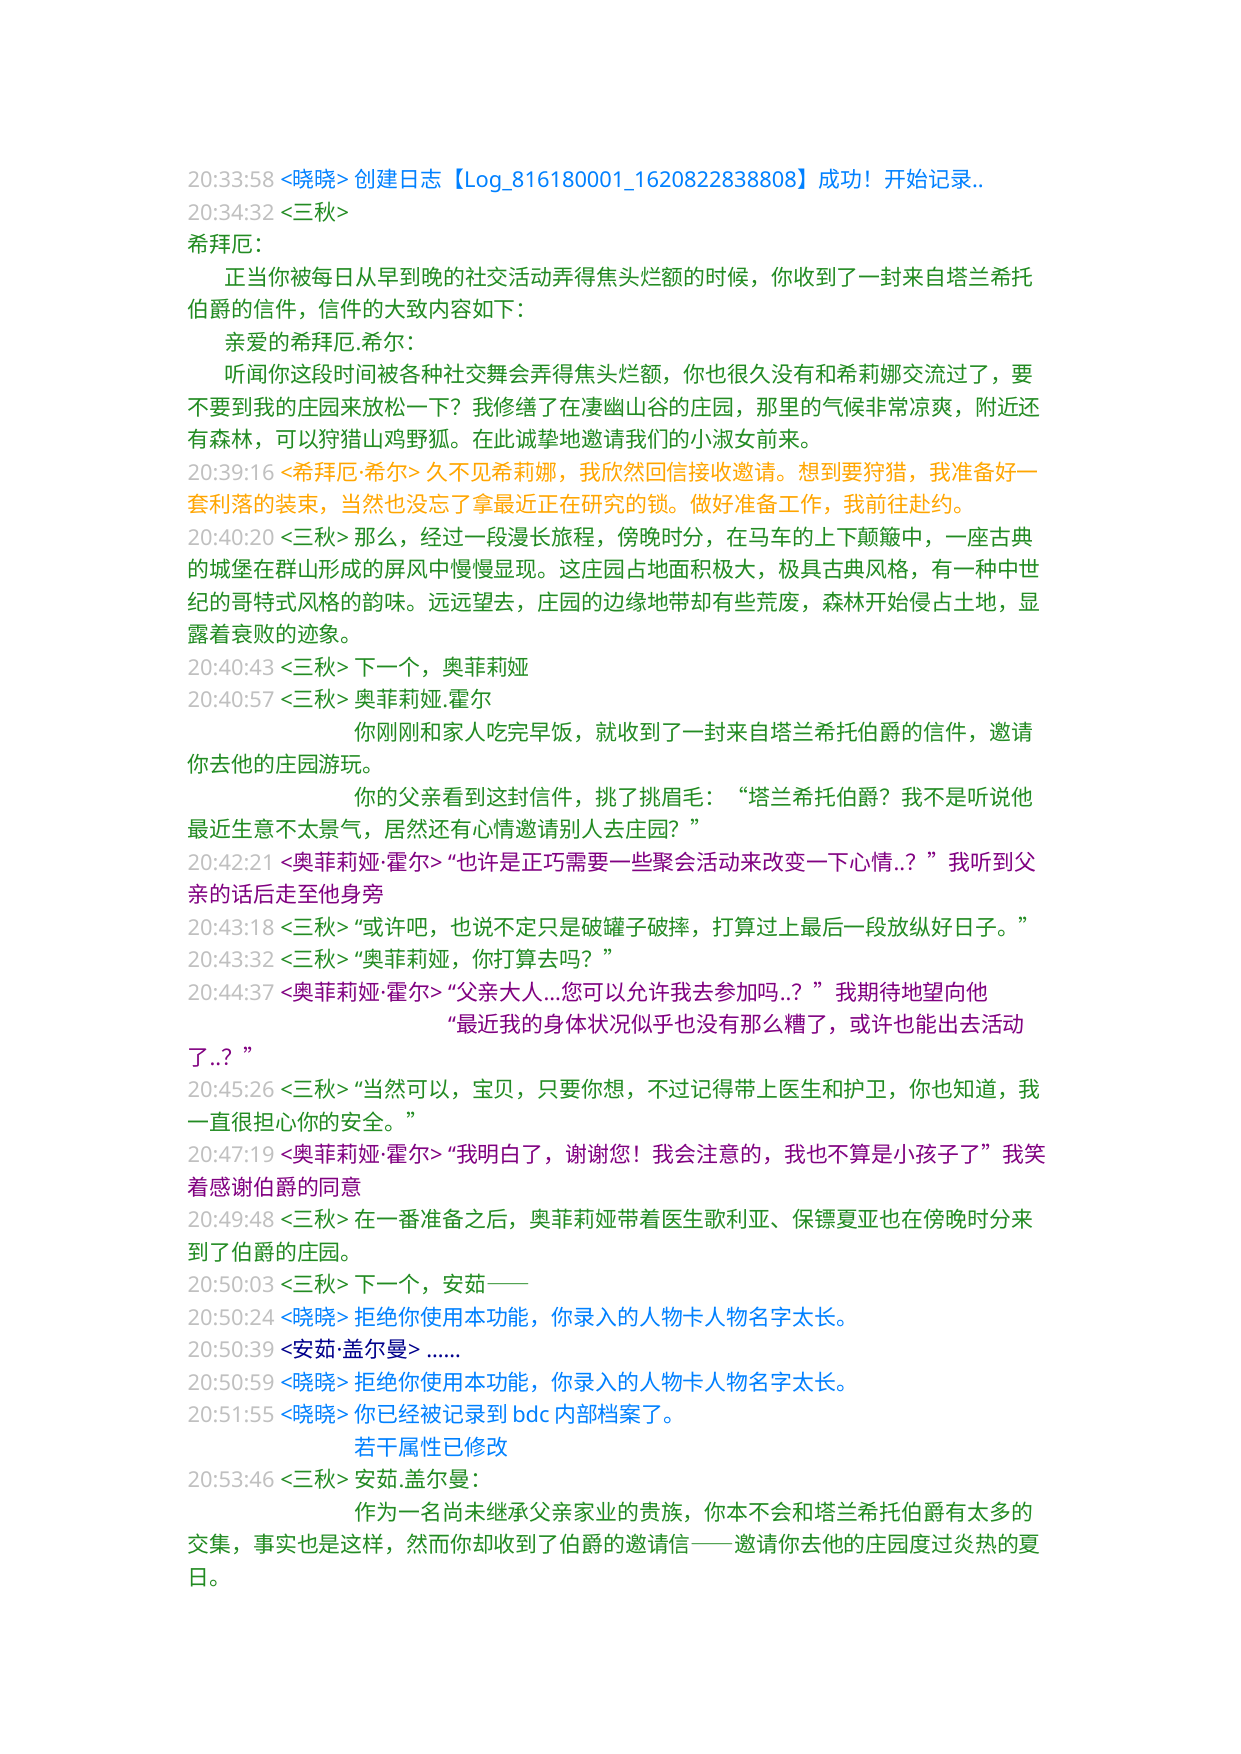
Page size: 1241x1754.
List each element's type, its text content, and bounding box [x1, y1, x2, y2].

text 20:44:37 <奥菲莉娅·霍尔> “父亲大人...您可以允许我去参加吗..？”我期待地望向他 [187, 974, 1053, 1007]
text 20:45:26 <三秋> “当然可以，宝贝，只要你想，不过记得带上医生和护卫，你也知道，我一直很担心你的安全。” [187, 1072, 1053, 1137]
text 20:42:21 <奥菲莉娅·霍尔> “也许是正巧需要一些聚会活动来改变一下心情..？”我听到父亲的话后走至他身旁 [187, 844, 1053, 909]
text 20: 亲爱的希拜厄.希尔： [187, 324, 1053, 357]
text 20:40:57 <三秋> 奥菲莉娅.霍尔 [187, 682, 1053, 714]
text 20:40:43 <三秋> 下一个，奥菲莉娅 [187, 649, 1053, 682]
text 希拜厄： [187, 227, 1053, 259]
text 20:50:59 <晓晓> 拒绝你使用本功能，你录入的人物卡人物名字太长。 [187, 1364, 1053, 1397]
text 20:53:46 <三秋> 作为一名尚未继承父亲家业的贵族，你本不会和塔兰希托伯爵有太多的交集，事实也是这样，然而你却收到了伯爵的邀请信——邀请你去他的庄园度过炎热的夏日。 [187, 1494, 1053, 1592]
text 20:50:24 <晓晓> 拒绝你使用本功能，你录入的人物卡人物名字太长。 [187, 1299, 1053, 1332]
text 20:43:18 <三秋> “或许吧，也说不定只是破罐子破摔，打算过上最后一段放纵好日子。” [187, 909, 1053, 942]
text 20:51:55 <晓晓> 若干属性已修改 [187, 1429, 1053, 1462]
text 20:40:57 <三秋> 你的父亲看到这封信件，挑了挑眉毛：“塔兰希托伯爵？我不是听说他最近生意不太景气，居然还有心情邀请别人去庄园？” [187, 779, 1053, 844]
text 20:43:32 <三秋> “奥菲莉娅，你打算去吗？” [187, 942, 1053, 974]
text 20:39:16 <希拜厄·希尔> 久不见希莉娜，我欣然回信接收邀请。想到要狩猎，我准备好一套利落的装束，当然也没忘了拿最近正在研究的锁。做好准备工作，我前往赴约。 [187, 454, 1053, 519]
text 20:33:58 <晓晓> 创建日志【Log_816180001_1620822838808】成功！开始记录.. [187, 162, 1053, 194]
text 20:40:20 <三秋> 那么，经过一段漫长旅程，傍晚时分，在马车的上下颠簸中，一座古典的城堡在群山形成的屏风中慢慢显现。这庄园占地面积极大，极具古典风格，有一种中世纪的哥特式风格的韵味。远远望去，庄园的边缘地带却有些荒废，森林开始侵占土地，显露着衰败的迹象。 [187, 519, 1053, 649]
text 20:47:19 <奥菲莉娅·霍尔> “我明白了，谢谢您！我会注意的，我也不算是小孩子了”我笑着感谢伯爵的同意 [187, 1137, 1053, 1202]
text 20:40:57 <三秋> 你刚刚和家人吃完早饭，就收到了一封来自塔兰希托伯爵的信件，邀请你去他的庄园游玩。 [187, 714, 1053, 779]
text 20:51:55 <晓晓> 你已经被记录到bdc内部档案了。 [187, 1397, 1053, 1429]
text 20: 正当你被每日从早到晚的社交活动弄得焦头烂额的时候，你收到了一封来自塔兰希托伯爵的信件，信件的大致内容如下： [187, 259, 1053, 324]
text 20:34:32 <三秋> [187, 194, 1053, 227]
text 20:50:03 <三秋> 下一个，安茹—— [187, 1267, 1053, 1299]
text 20:44:37 <奥菲莉娅·霍尔> “最近我的身体状况似乎也没有那么糟了，或许也能出去活动了..？” [187, 1007, 1053, 1072]
text 20: 听闻你这段时间被各种社交舞会弄得焦头烂额，你也很久没有和希莉娜交流过了，要不要到我的庄园来放松一下？我修缮了在凄幽山谷的庄园，那里的气候非常凉爽，附近还有森林，可以狩猎山鸡野狐。在此诚挚地邀请我们的小淑女前来。 [187, 357, 1053, 454]
text 20:49:48 <三秋> 在一番准备之后，奥菲莉娅带着医生歌利亚、保镖夏亚也在傍晚时分来到了伯爵的庄园。 [187, 1202, 1053, 1267]
text 20:50:39 <安茹·盖尔曼> …… [187, 1332, 1053, 1364]
text 20:53:46 <三秋> 安茹.盖尔曼： [187, 1462, 1053, 1494]
